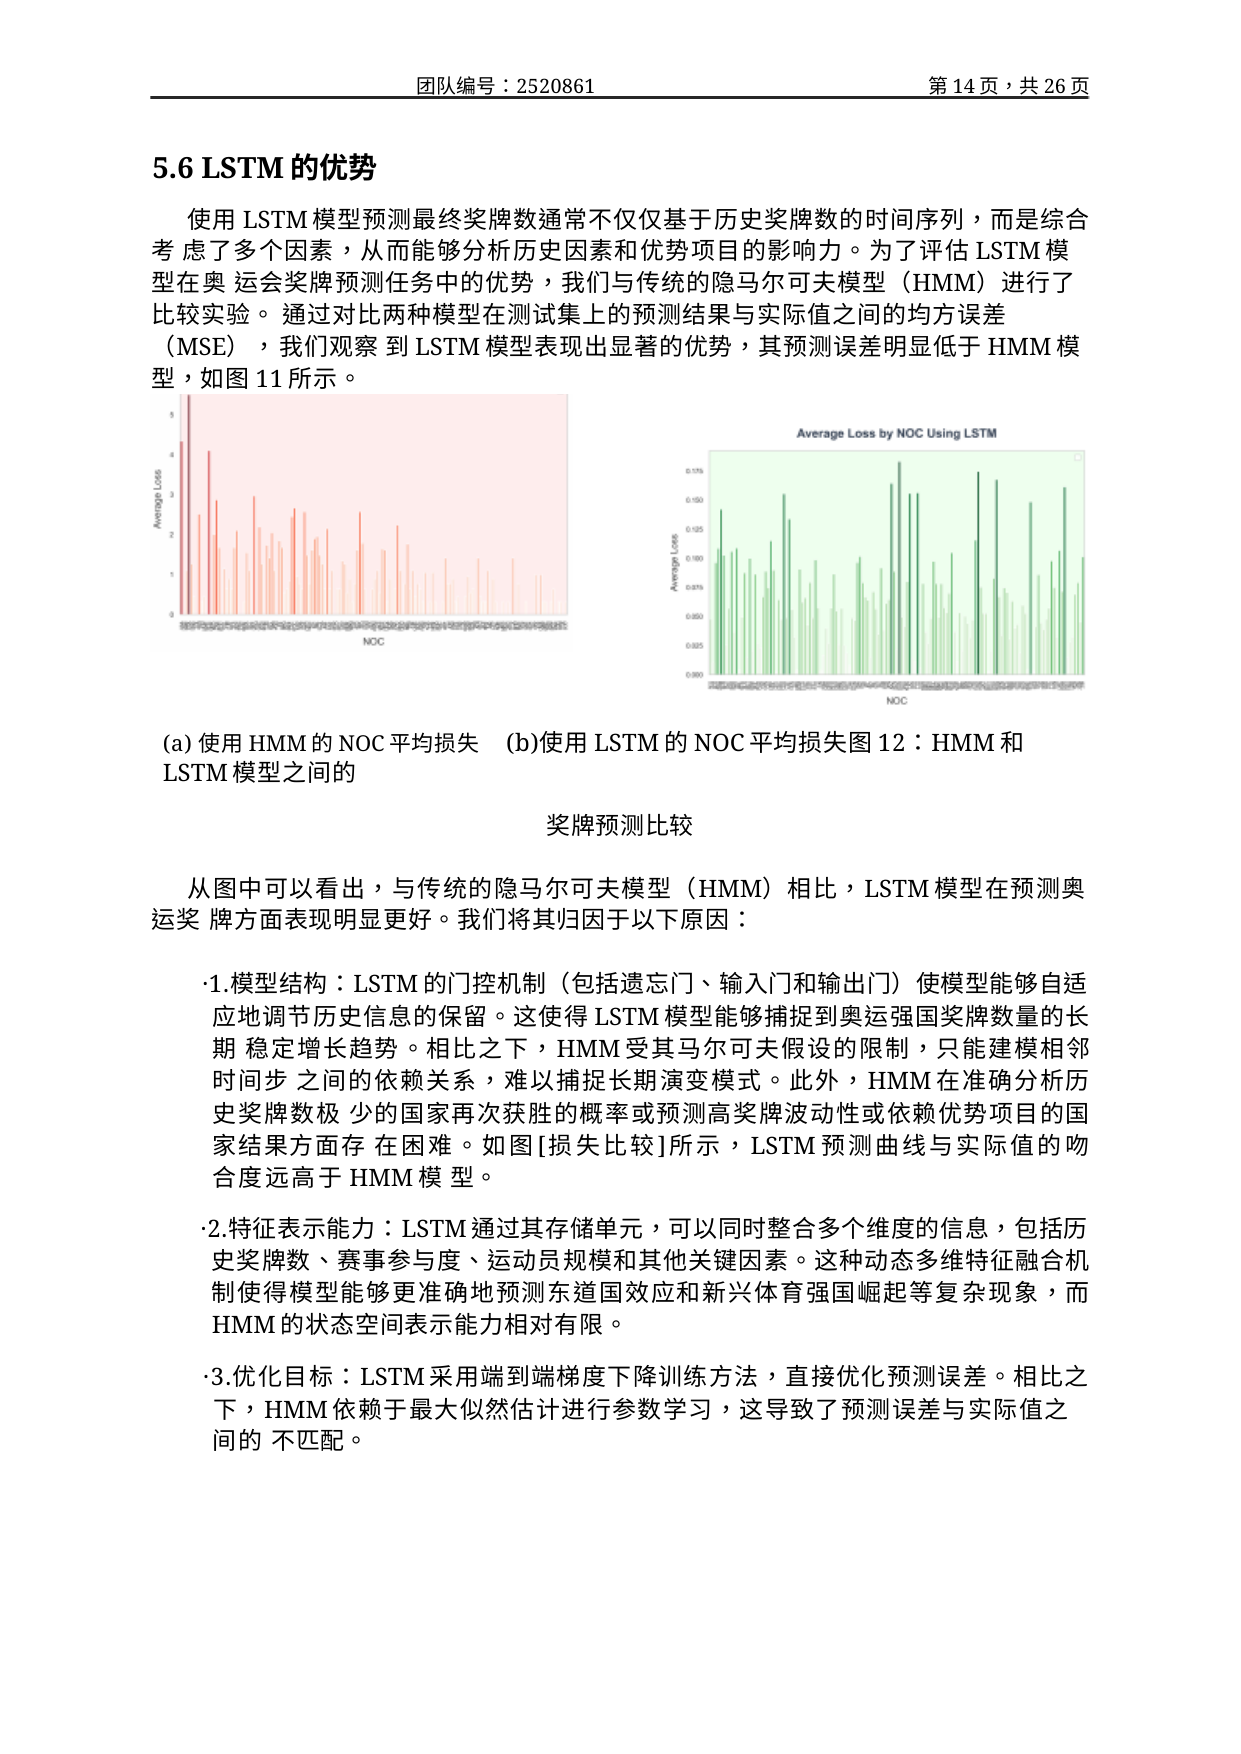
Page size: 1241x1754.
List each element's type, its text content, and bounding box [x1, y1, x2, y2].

text 使用LSTM模型预测最终奖牌数通常不仅仅基于历史奖牌数的时间序列，而是综合考 虑了多个因素，从而能够分析历史因素和优势项目的影响力。为了评估LSTM模型在奥 运会奖牌预测任务中的优势，我们与传统的隐马尔可夫模型（HMM）进行了比较实验。 通过对比两种模型在测试集上的预测结果与实际值之间的均方误差（MSE），我们观察 到LSTM模型表现出显著的优势，其预测误差明显低于HMM模型，如图11所示。 [151, 203, 1090, 395]
text 应地调节历史信息的保留。这使得LSTM模型能够捕捉到奥运强国奖牌数量的长期 稳定增长趋势。相比之下，HMM受其马尔可夫假设的限制，只能建模相邻时间步 之间的依赖关系，难以捕捉长期演变模式。此外，HMM在准确分析历史奖牌数极 少的国家再次获胜的概率或预测高奖牌波动性或依赖优势项目的国家结果方面存 在困难。如图[损失比较]所示，LSTM预测曲线与实际值的吻合度远高于HMM模 型。 [212, 1000, 1090, 1194]
picture [666, 424, 1090, 711]
text 5.6 LSTM的优势 [152, 149, 1090, 186]
picture [150, 394, 573, 652]
text 奖牌预测比较 [546, 810, 1090, 841]
text 下，HMM依赖于最大似然估计进行参数学习，这导致了预测误差与实际值之间的 不匹配。 [213, 1393, 1090, 1456]
text ·3.优化目标：LSTM采用端到端梯度下降训练方法，直接优化预测误差。相比之 [150, 1361, 1088, 1391]
text ·2.特征表示能力：LSTM通过其存储单元，可以同时整合多个维度的信息，包括历 史奖牌数、赛事参与度、运动员规模和其他关键因素。这种动态多维特征融合机 制使得模型能够更准确地预测东道国效应和新兴体育强国崛起等复杂现象，而 HMM的状态空间表示能力相对有限。 [200, 1212, 1090, 1340]
text 从图中可以看出，与传统的隐马尔可夫模型（HMM）相比，LSTM模型在预测奥运奖 牌方面表现明显更好。我们将其归因于以下原因： [151, 872, 1090, 935]
text (a) 使用HMM的NOC平均损失 (b)使用LSTM的NOC平均损失图12：HMM和LSTM模型之间的 [163, 727, 1090, 788]
text ·1.模型结构：LSTM的门控机制（包括遗忘门、输入门和输出门）使模型能够自适 [150, 968, 1087, 998]
